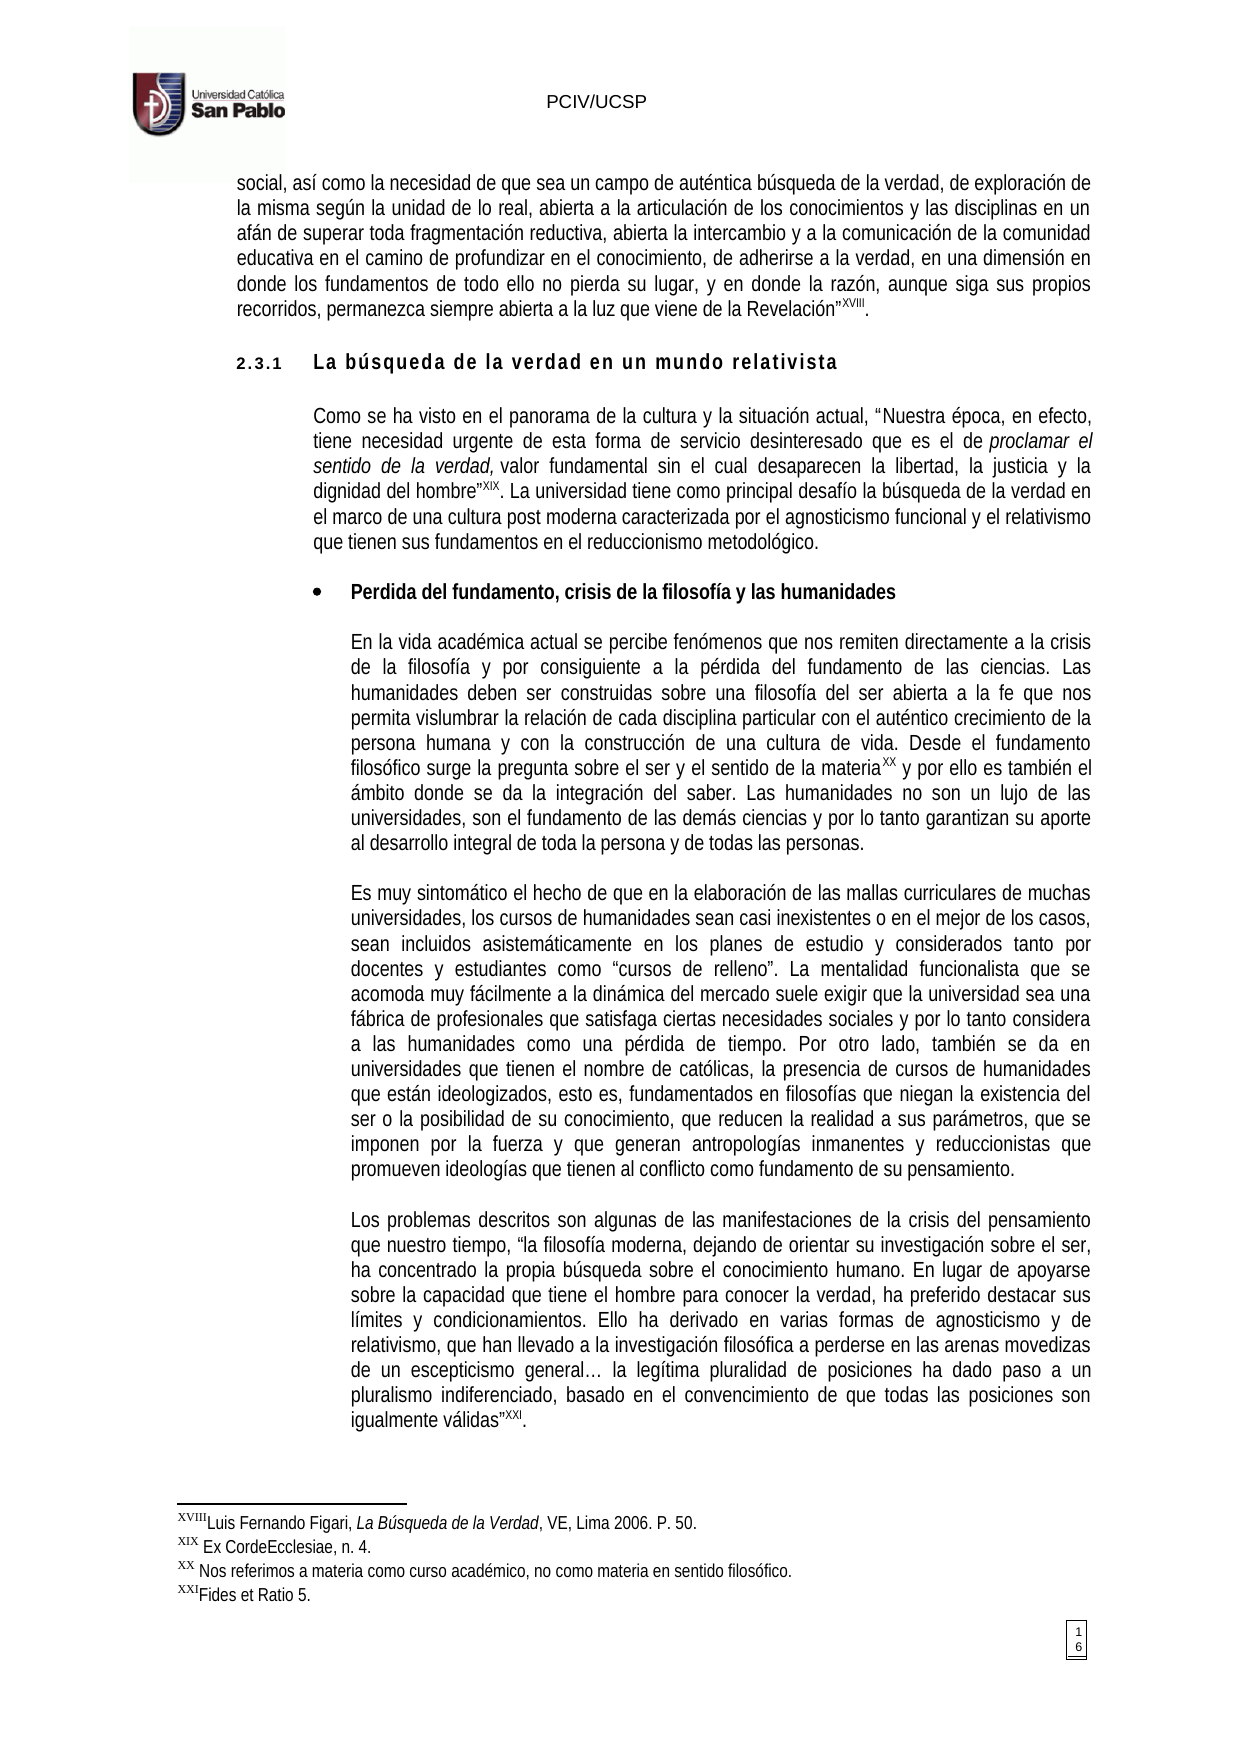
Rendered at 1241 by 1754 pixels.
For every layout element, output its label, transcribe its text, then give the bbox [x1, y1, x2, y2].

text Los problemas descritos son algunas de las manifestaciones de la crisis del pensamiento que nuestro tiempo, “la filosofía moderna, dejando de orientar su investigación sobre el ser, ha concentrado la propia búsqueda sobre el conocimiento humano. En lugar de apoyarse sobre la capacidad que tiene el hombre para conocer la verdad, ha preferido destacar sus límites y condicionamientos. Ello ha derivado en varias formas de agnosticismo y de relativismo, que han llevado a la investigación filosófica a perderse en las arenas movedizas de un escepticismo general… la legítima pluralidad de posiciones ha dado paso a un pluralismo indiferenciado, basado en el convencimiento de que todas las posiciones son igualmente válidas”. [351, 1207, 1092, 1432]
text Es muy sintomático el hecho de que en la elaboración de las mallas curriculares de muchas universidades, los cursos de humanidades sean casi inexistentes o en el mejor de los casos, sean incluidos asistemáticamente en los planes de estudio y considerados tanto por docentes y estudiantes como “cursos de relleno”. La mentalidad funcionalista que se acomoda muy fácilmente a la dinámica del mercado suele exigir que la universidad sea una fábrica de profesionales que satisfaga ciertas necesidades sociales y por lo tanto considera a las humanidades como una pérdida de tiempo. Por otro lado, también se da en universidades que tienen el nombre de católicas, la presencia de cursos de humanidades que están ideologizados, esto es, fundamentados en filosofías que niegan la existencia del ser o la posibilidad de su conocimiento, que reducen la realidad a sus parámetros, que se imponen por la fuerza y que generan antropologías inmanentes y reduccionistas que promueven ideologías que tienen al conflicto como fundamento de su pensamiento. [351, 880, 1092, 1181]
text En la vida académica actual se percibe fenómenos que nos remiten directamente a la crisis de la filosofía y por consiguiente a la pérdida del fundamento de las ciencias. Las humanidades deben ser construidas sobre una filosofía del ser abierta a la fe que nos permita vislumbrar la relación de cada disciplina particular con el auténtico crecimiento de la persona humana y con la construcción de una cultura de vida. Desde el fundamento filosófico surge la pregunta sobre el ser y el sentido de la materia y por ello es también el ámbito donde se da la integración del saber. Las humanidades no son un lujo de las universidades, son el fundamento de las demás ciencias y por lo tanto garantizan su aporte al desarrollo integral de toda la persona y de todas las personas. [351, 629, 1092, 855]
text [237, 170, 1092, 321]
picture [129, 26, 286, 183]
list Perdida del fundamento, crisis de la filosofía y las humanidades [313, 579, 1092, 604]
subtitle La búsqueda de la verdad en un mundo relativista [236, 349, 1092, 374]
text Como se ha visto en el panorama de la cultura y la situación actual, “Nuestra época, en efecto, tiene necesidad urgente de esta forma de servicio desinteresado que es el de proclamar el sentido de la verdad, valor fundamental sin el cual desaparecen la libertad, la justicia y la dignidad del hombre”. La universidad tiene como principal desafío la búsqueda de la verdad en el marco de una cultura post moderna caracterizada por el agnosticismo funcional y el relativismo que tienen sus fundamentos en el reduccionismo metodológico. [313, 403, 1092, 554]
